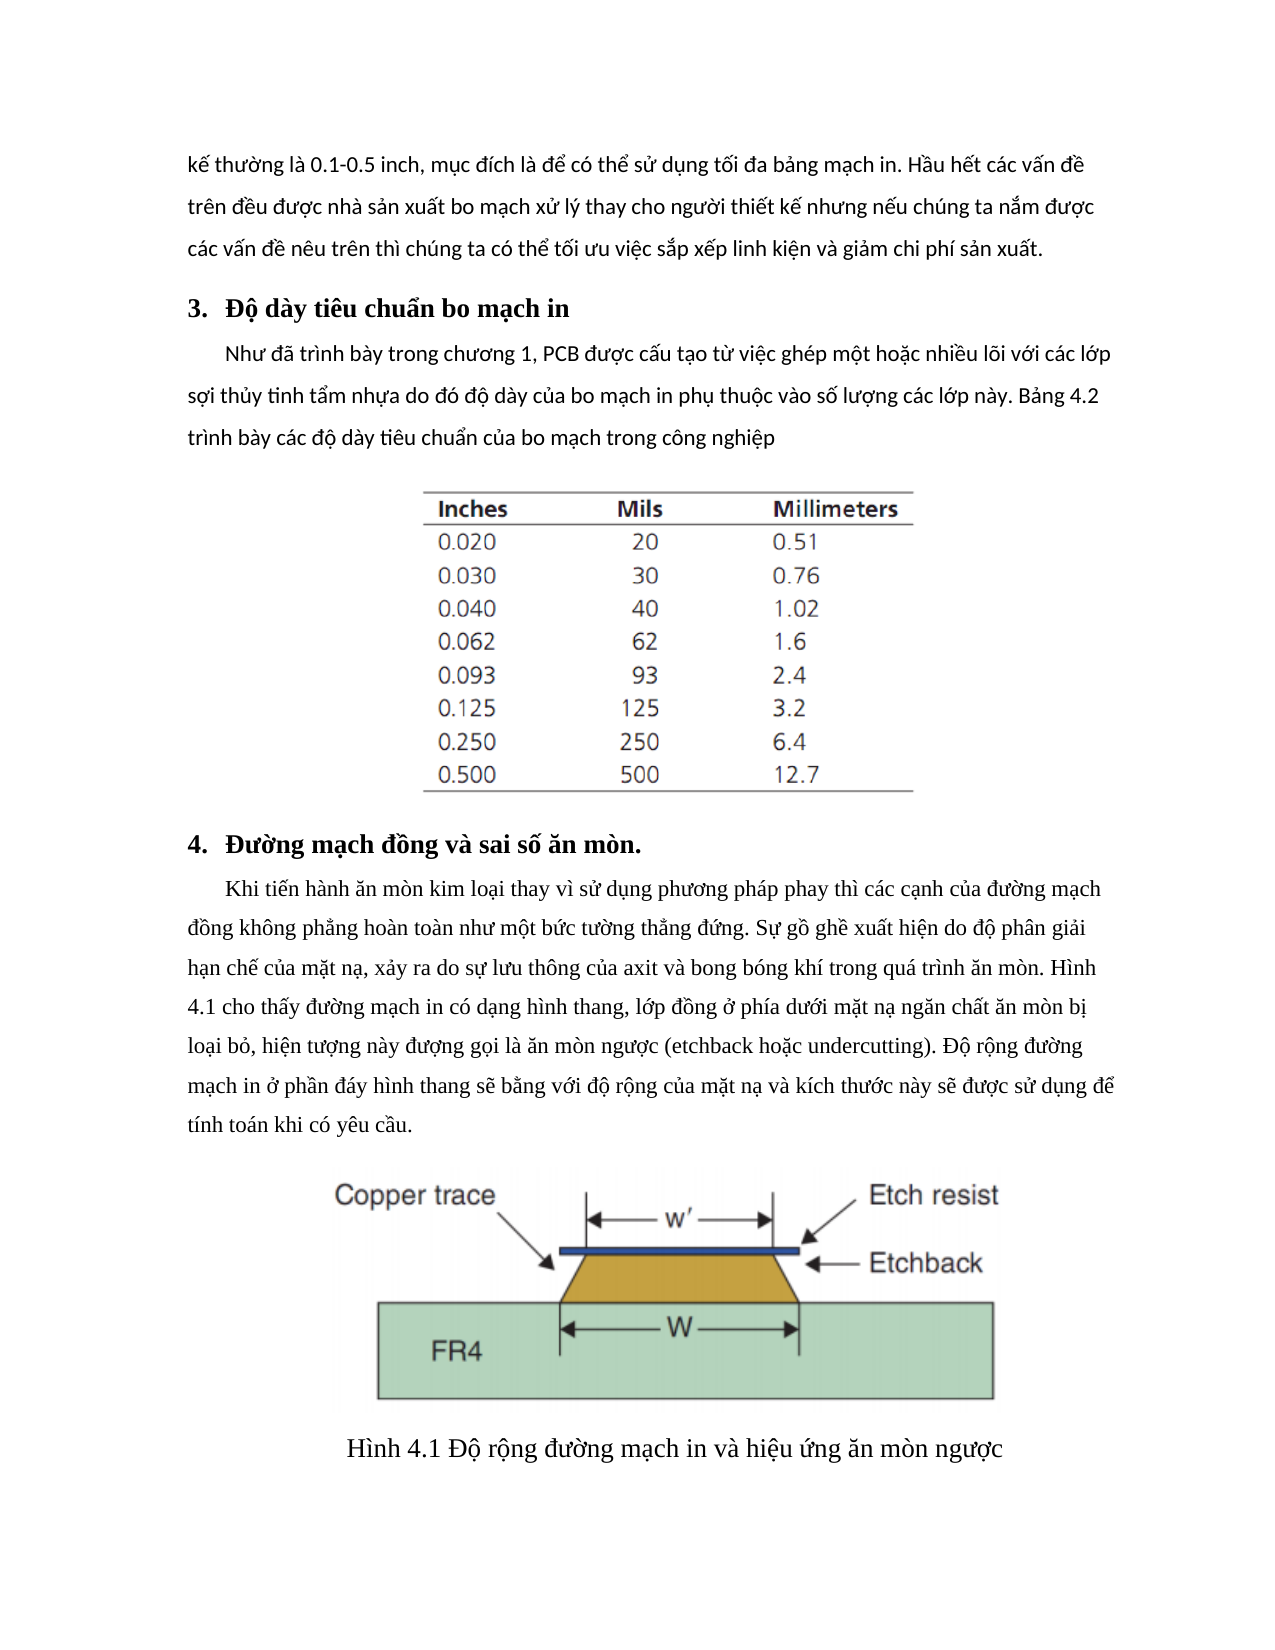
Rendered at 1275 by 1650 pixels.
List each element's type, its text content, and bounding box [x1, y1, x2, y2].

picture [417, 481, 933, 813]
list Độ dày tiêu chuẩn bo mạch in [187, 293, 1125, 324]
picture [314, 1167, 1036, 1417]
list Hình 4.1 Độ rộng đường mạch in và hiệu ứng ăn mòn ngược [225, 1432, 1125, 1463]
text Khi tiến hành ăn mòn kim loại thay vì sử dụng phương pháp phay thì các cạnh của đường mạch đồng không phẳng hoàn toàn như một bức tường thẳng đứng. Sự gồ ghề xuất hiện do độ phân giải hạn chế của mặt nạ, xảy ra do sự lưu thông của axit và bong bóng khí trong quá trình ăn mòn. Hình 4.1 cho thấy đường mạch in có dạng hình thang, lớp đồng ở phía dưới mặt nạ ngăn chất ăn mòn bị loại bỏ, hiện tượng này đượng gọi là ăn mòn ngược (etchback hoặc undercutting). Độ rộng đường mạch in ở phần đáy hình thang sẽ bằng với độ rộng của mặt nạ và kích thước này sẽ được sử dụng để tính toán khi có yêu cầu. [187, 875, 1125, 1138]
text Như đã trình bày trong chương 1, PCB được cấu tạo từ việc ghép một hoặc nhiều lõi với các lớp sợi thủy tinh tẩm nhựa do đó độ dày của bo mạch in phụ thuộc vào số lượng các lớp này. Bảng 4.2 trình bày các độ dày tiêu chuẩn của bo mạch trong công nghiệp [187, 339, 1125, 451]
list Đường mạch đồng và sai số ăn mòn. [187, 828, 1125, 859]
